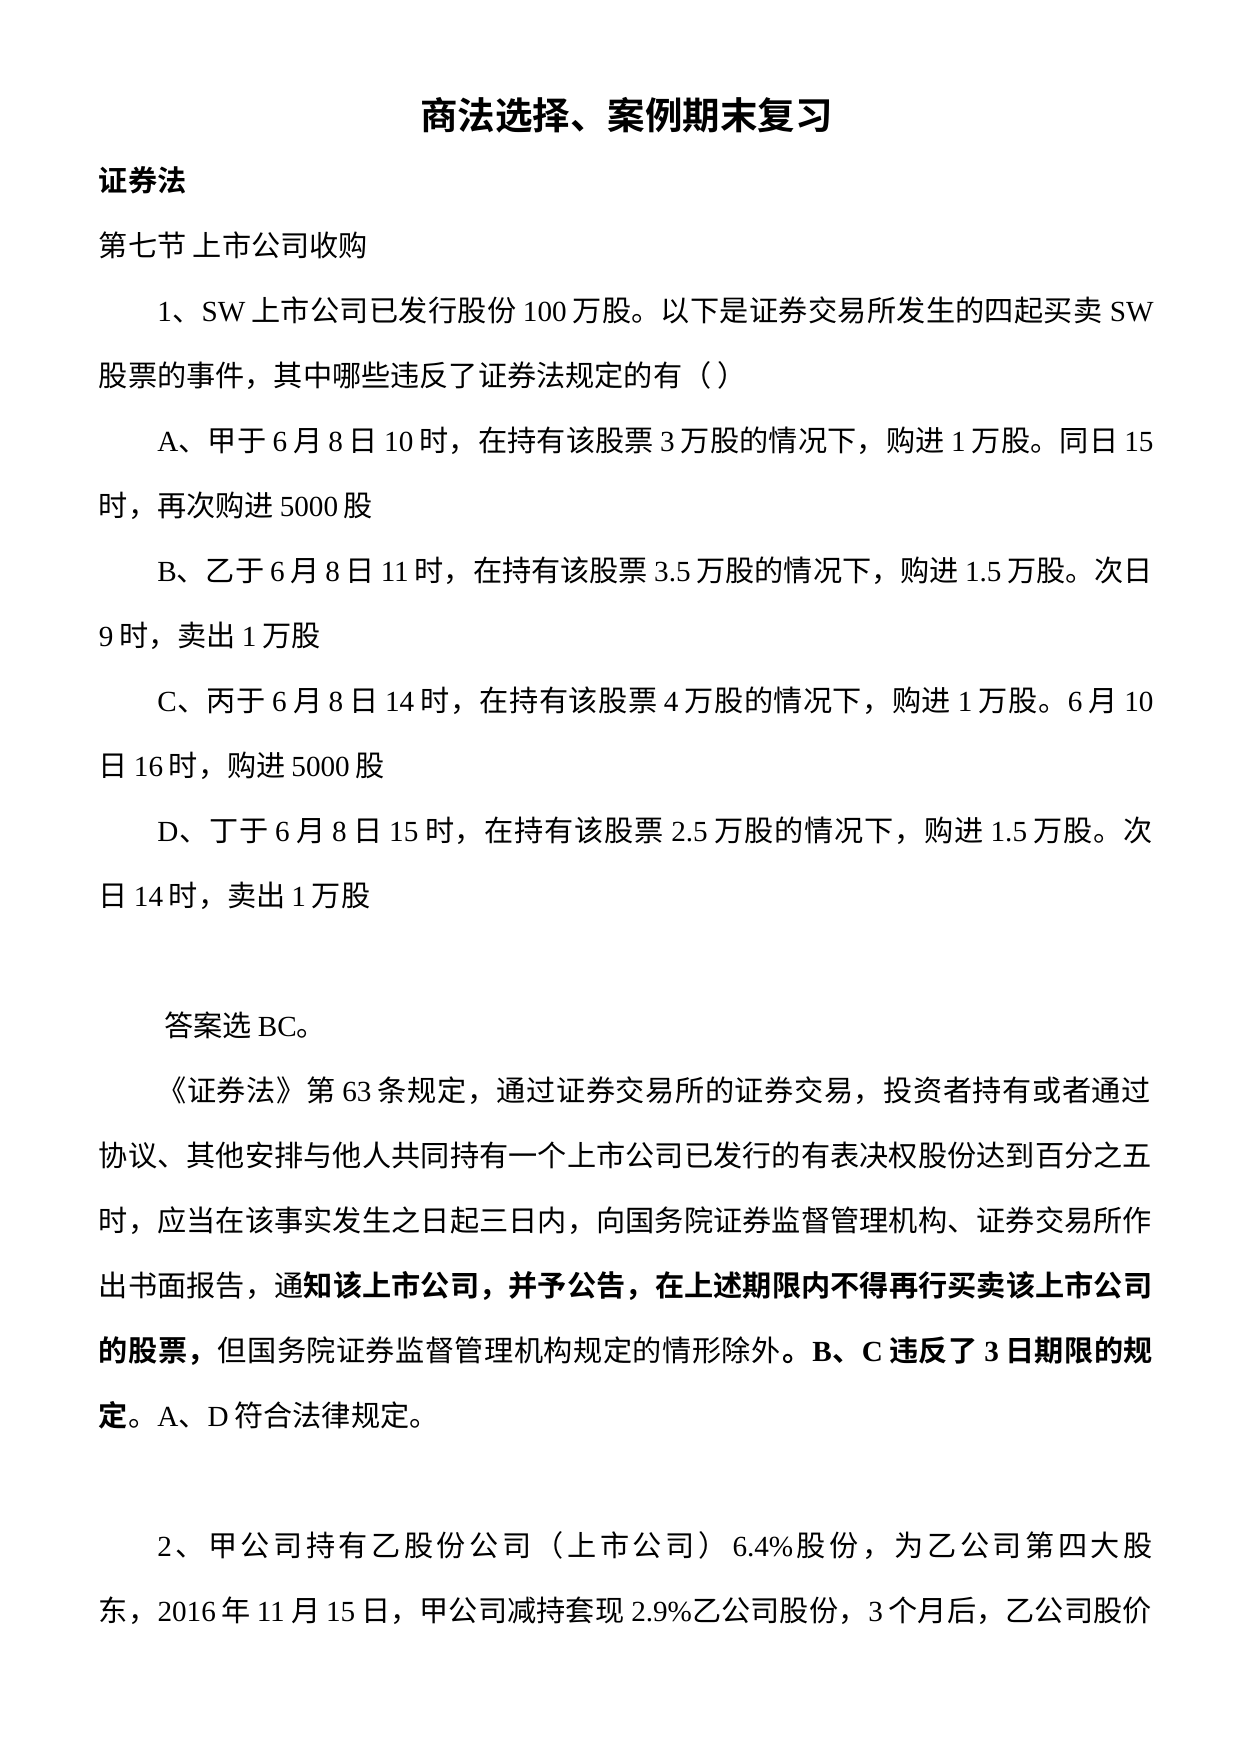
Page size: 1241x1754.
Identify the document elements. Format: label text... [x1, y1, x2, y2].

list 答案选BC。 [99, 991, 1153, 1056]
text 商法选择、案例期末复习 [99, 81, 1153, 146]
list B、乙于6月8日11时，在持有该股票3.5万股的情况下，购进1.5万股。次日9时，卖出1万股 [99, 536, 1153, 666]
list 证券法 [99, 146, 1153, 211]
list 《证券法》第63条规定，通过证券交易所的证券交易，投资者持有或者通过协议、其他安排与他人共同持有一个上市公司已发行的有表决权股份达到百分之五时，应当在该事实发生之日起三日内，向国务院证券监督管理机构、证券交易所作出书面报告，通知该上市公司，并予公告，在上述期限内不得再行买卖该上市公司的股票，但国务院证券监督管理机构规定的情形除外。B、C违反了3日期限的规定。A、D符合法律规定。 [99, 1056, 1153, 1446]
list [99, 1511, 1153, 1641]
list 第七节 上市公司收购 [99, 211, 1153, 276]
list 1、SW上市公司已发行股份100万股。以下是证券交易所发生的四起买卖SW股票的事件，其中哪些违反了证券法规定的有（ ） [99, 276, 1153, 406]
list C、丙于6月8日14时，在持有该股票4万股的情况下，购进1万股。6月10日16时，购进5000股 [99, 666, 1153, 796]
list A、甲于6月8日10时，在持有该股票3万股的情况下，购进1万股。同日15时，再次购进5000股 [99, 406, 1153, 536]
list D、丁于6月8日15时，在持有该股票2.5万股的情况下，购进1.5万股。次日14时，卖出1万股 [99, 796, 1153, 926]
